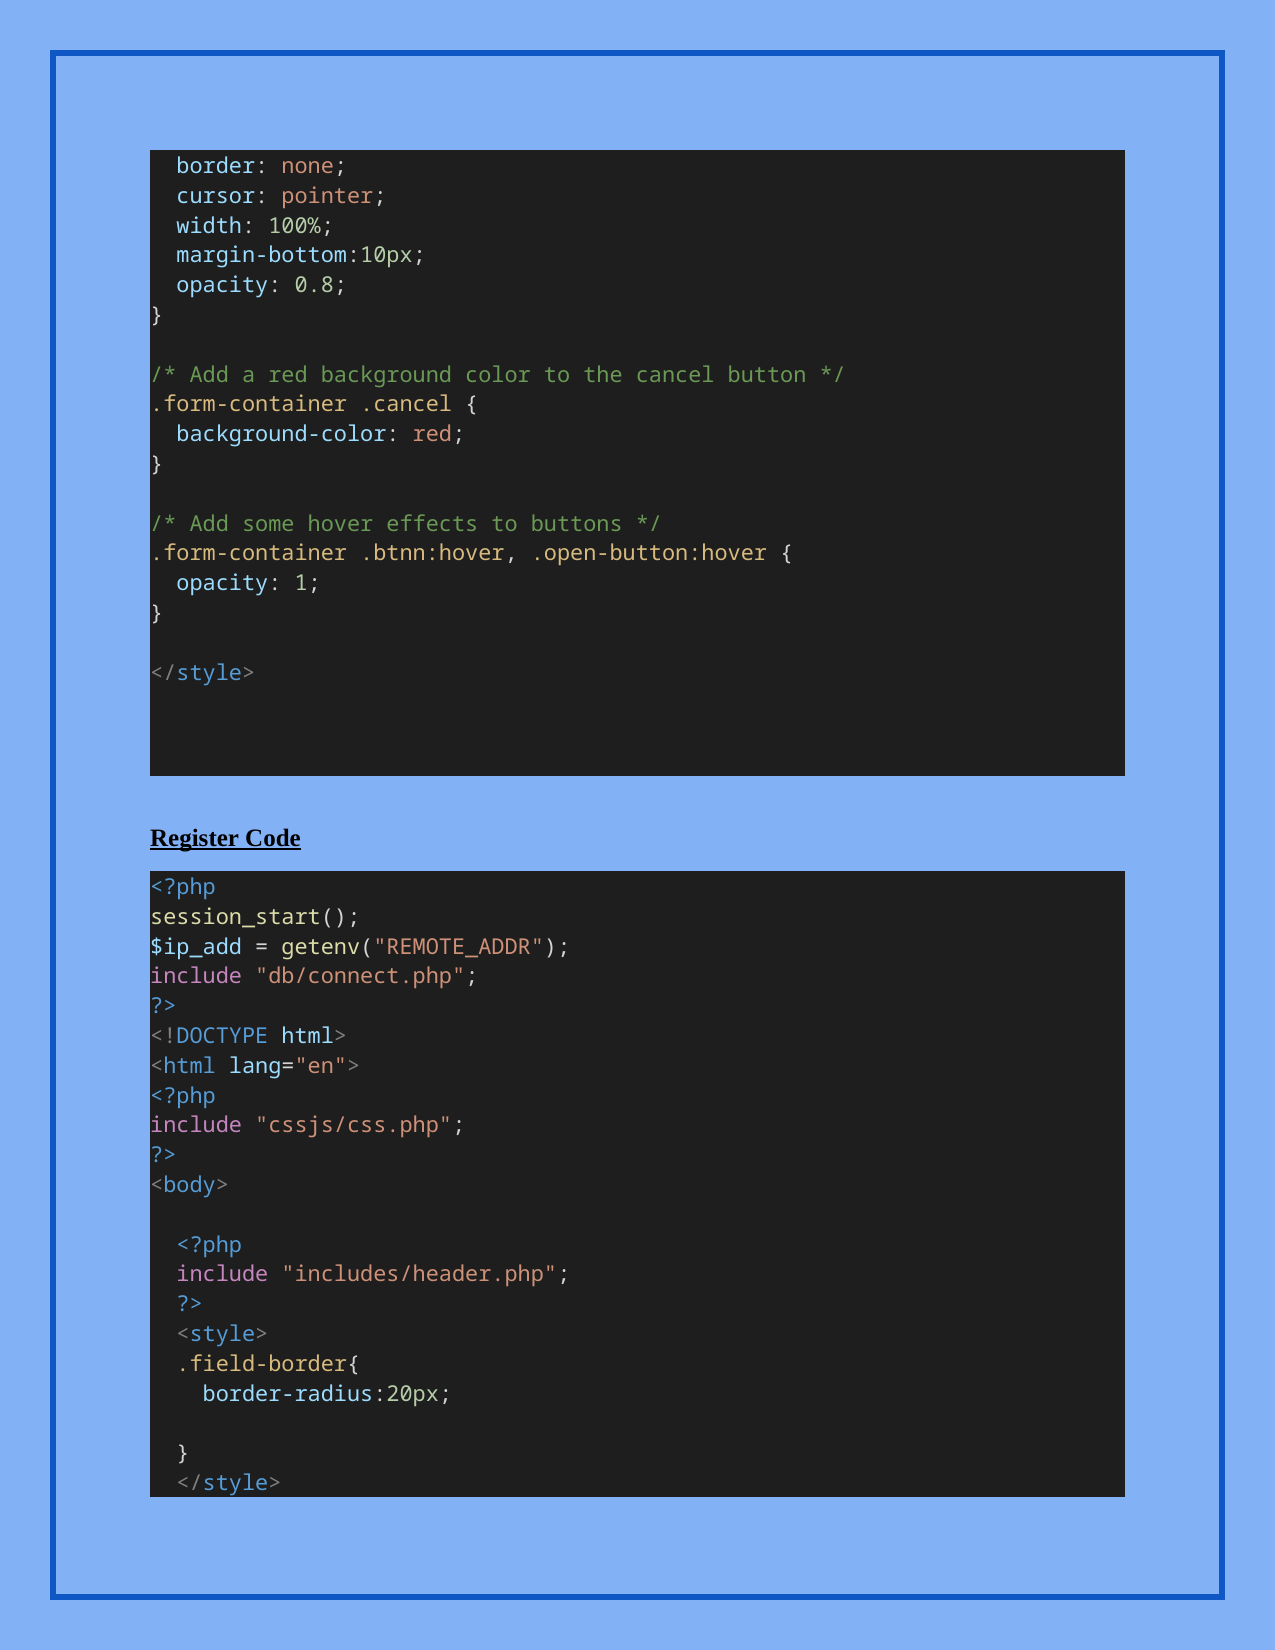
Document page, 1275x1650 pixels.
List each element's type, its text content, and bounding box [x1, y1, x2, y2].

text ?> [150, 990, 1125, 1020]
text <!DOCTYPE html> [150, 1020, 1125, 1050]
text <style> [150, 1318, 1125, 1348]
text session_start(); [150, 901, 1125, 931]
text </style> [150, 656, 1125, 686]
text <?php [150, 1228, 1125, 1258]
text $ip_add = getenv("REMOTE_ADDR"); [150, 931, 1125, 960]
text include "cssjs/css.php"; [150, 1109, 1125, 1139]
text </style> [150, 1467, 1125, 1497]
text } [150, 1437, 1125, 1467]
text /* Add a red background color to the cancel button */ [150, 358, 1125, 388]
text include "includes/header.php"; [150, 1258, 1125, 1288]
text border: none; [150, 150, 1125, 180]
text background-color: red; [150, 418, 1125, 448]
text margin-bottom:10px; [150, 239, 1125, 269]
text .form-container .btnn:hover, .open-button:hover { [150, 537, 1125, 567]
text border-radius:20px; [150, 1377, 1125, 1407]
text .form-container .cancel { [150, 388, 1125, 418]
text } [150, 299, 1125, 329]
text opacity: 0.8; [150, 269, 1125, 299]
text opacity: 1; [150, 567, 1125, 597]
text <?php [150, 1079, 1125, 1109]
text ?> [150, 1139, 1125, 1169]
text <body> [150, 1169, 1125, 1199]
text } [150, 597, 1125, 627]
text .field-border{ [150, 1348, 1125, 1377]
text <html lang="en"> [150, 1050, 1125, 1079]
text Register Code [150, 823, 1125, 852]
text cursor: pointer; [150, 180, 1125, 209]
text ?> [150, 1288, 1125, 1318]
text /* Add some hover effects to buttons */ [150, 507, 1125, 537]
text <?php [150, 871, 1125, 901]
text width: 100%; [150, 209, 1125, 239]
text } [150, 448, 1125, 478]
text include "db/connect.php"; [150, 960, 1125, 990]
